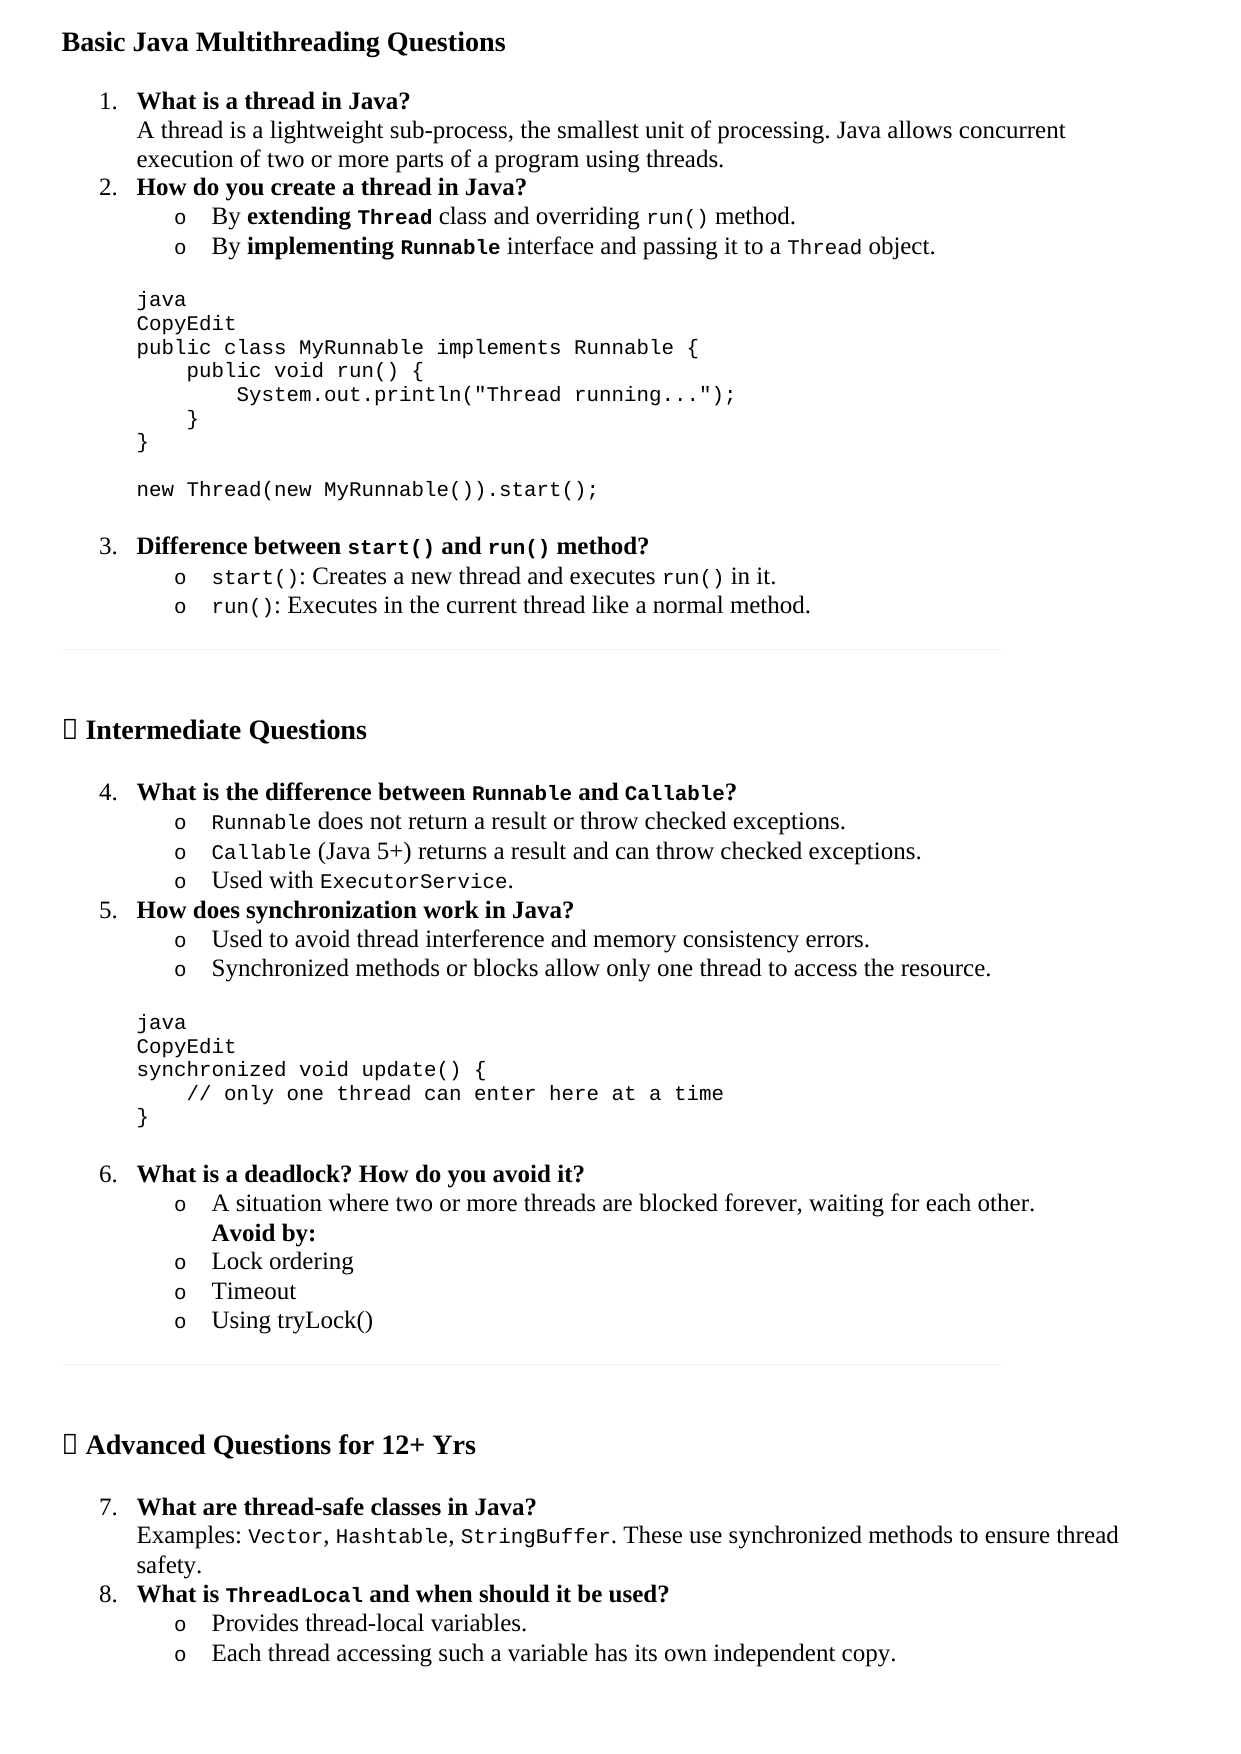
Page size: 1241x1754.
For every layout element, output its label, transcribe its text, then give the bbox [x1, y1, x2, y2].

list What is a deadlock? How do you avoid it? [99, 1159, 1169, 1188]
text new Thread(new MyRunnable()).start(); [136, 479, 1169, 502]
text java [136, 289, 1169, 313]
list By extending Thread class and overriding run() method. [174, 201, 1169, 231]
text synchronized void update() { [136, 1059, 1169, 1083]
text CopyEdit [136, 1036, 1169, 1059]
text java [136, 1012, 1169, 1036]
list Provides thread-local variables. [174, 1608, 1169, 1638]
text public class MyRunnable implements Runnable { [136, 337, 1169, 360]
text } [136, 408, 1169, 431]
list Lock ordering [174, 1246, 1169, 1276]
text System.out.println("Thread running..."); [136, 384, 1169, 408]
list What are thread-safe classes in Java? Examples: Vector, Hashtable, StringBuffer. These use synchronized methods to ensure thread safety. [99, 1492, 1169, 1579]
text // only one thread can enter here at a time [136, 1083, 1169, 1107]
text Basic Java Multithreading Questions [61, 24, 1169, 57]
list What is the difference between Runnable and Callable? [99, 777, 1169, 806]
list How do you create a thread in Java? [99, 172, 1169, 201]
list Used to avoid thread interference and memory consistency errors. [174, 924, 1169, 953]
list start(): Creates a new thread and executes run() in it. [174, 561, 1169, 591]
list Difference between start() and run() method? [99, 531, 1169, 561]
list Used with ExecutorService. [174, 865, 1169, 895]
list Synchronized methods or blocks allow only one thread to access the resource. [174, 953, 1169, 983]
list What is a thread in Java? A thread is a lightweight sub-process, the smallest unit of processing. Java allows concurrent execution of two or more parts of a program using threads. [99, 86, 1169, 172]
list A situation where two or more threads are blocked forever, waiting for each other. Avoid by: [174, 1188, 1169, 1246]
list What is ThreadLocal and when should it be used? [99, 1579, 1169, 1608]
list Timeout [174, 1276, 1169, 1306]
text CopyEdit [136, 313, 1169, 337]
list Runnable does not return a result or throw checked exceptions. [174, 806, 1169, 836]
text 🔹 Advanced Questions for 12+ Yrs [61, 1424, 1169, 1462]
list Using tryLock() [174, 1306, 1169, 1335]
text } [136, 431, 1169, 455]
text public void run() { [136, 360, 1169, 384]
list Callable (Java 5+) returns a result and can throw checked exceptions. [174, 836, 1169, 865]
list run(): Executes in the current thread like a normal method. [174, 591, 1169, 620]
list By implementing Runnable interface and passing it to a Thread object. [174, 231, 1169, 260]
list Each thread accessing such a variable has its own independent copy. [174, 1638, 1169, 1667]
list How does synchronization work in Java? [99, 895, 1169, 924]
text } [136, 1107, 1169, 1130]
text 🔹 Intermediate Questions [61, 709, 1169, 747]
